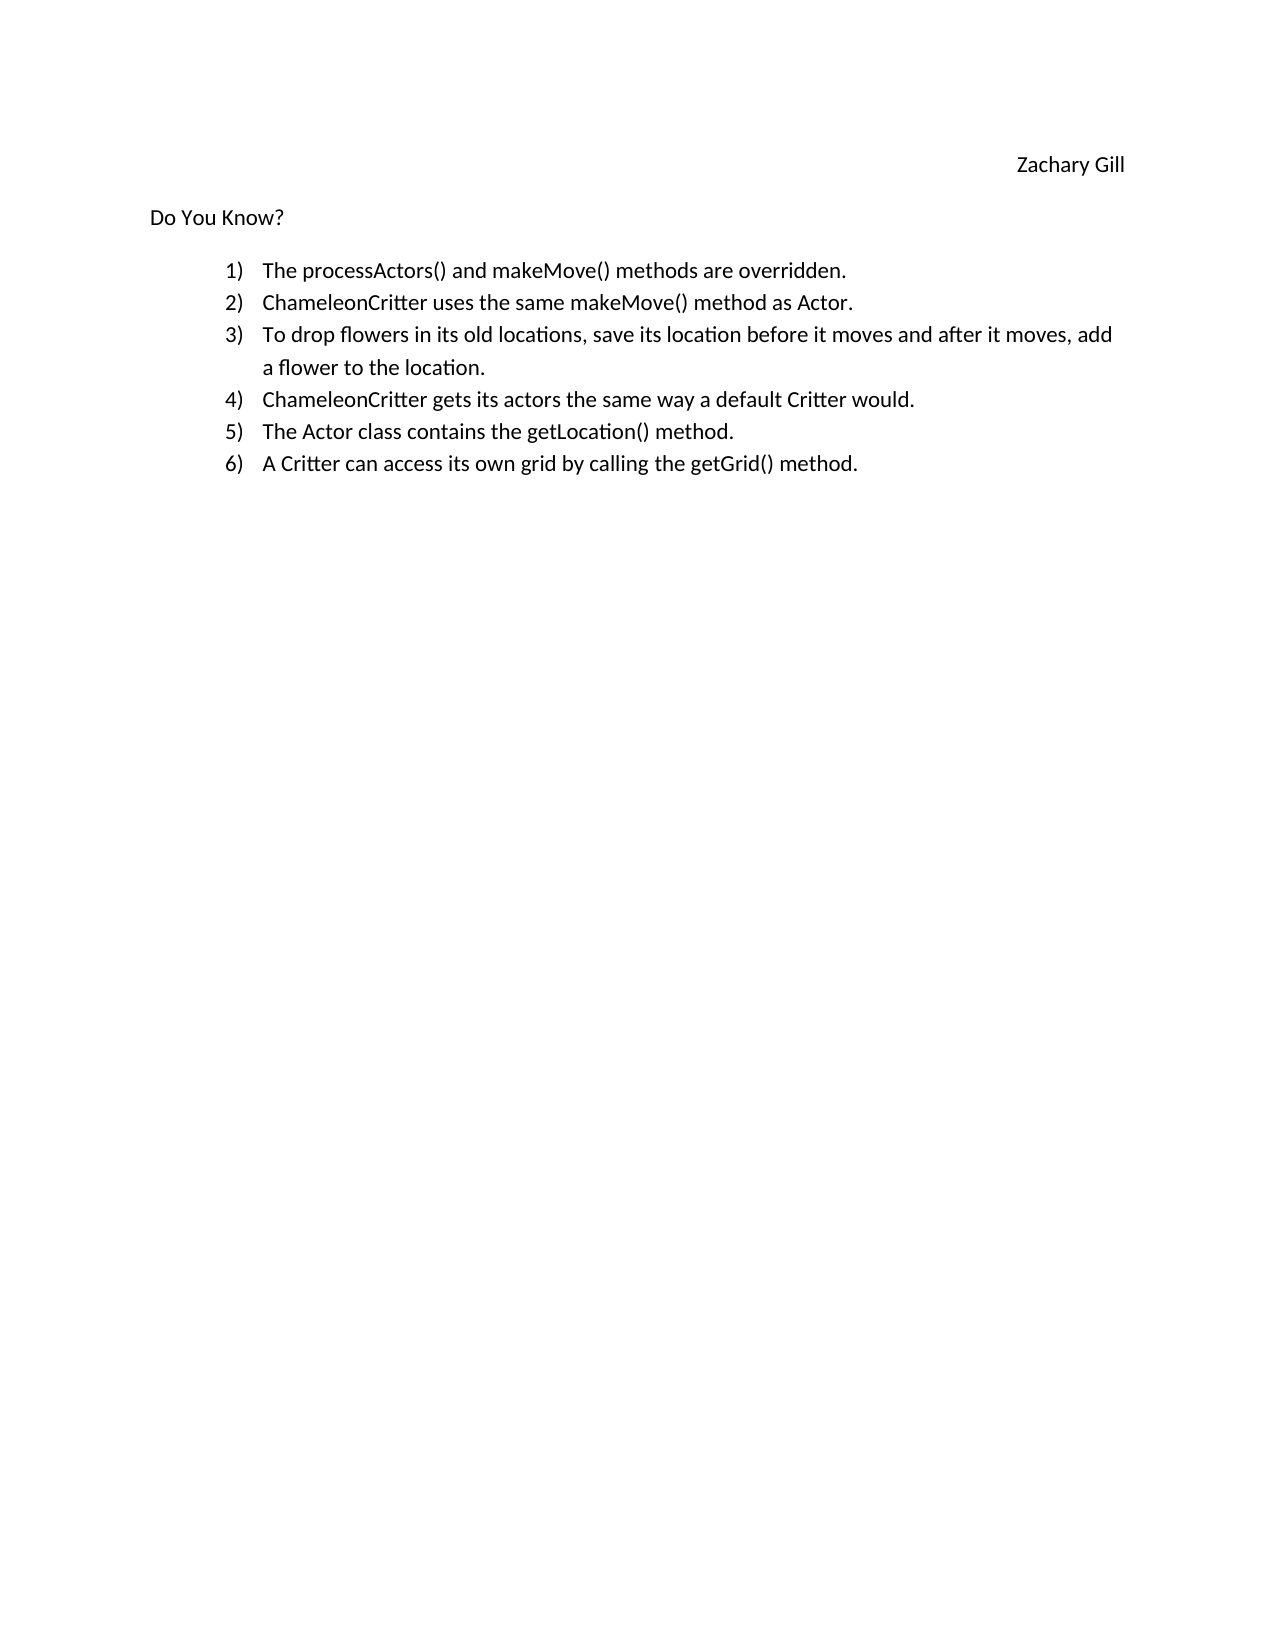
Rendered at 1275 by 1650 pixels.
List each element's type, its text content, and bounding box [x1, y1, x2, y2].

text Zachary Gill [225, 150, 1125, 178]
text Do You Know? [150, 203, 1125, 231]
list To drop flowers in its old locations, save its location before it moves and after it moves, add a flower to the location. [225, 320, 1125, 381]
list A Critter can access its own grid by calling the getGrid() method. [225, 449, 1125, 477]
list ChameleonCritter uses the same makeMove() method as Actor. [225, 288, 1125, 316]
list ChameleonCritter gets its actors the same way a default Critter would. [225, 385, 1125, 413]
list The Actor class contains the getLocation() method. [225, 417, 1125, 445]
list The processActors() and makeMove() methods are overridden. [225, 256, 1125, 284]
